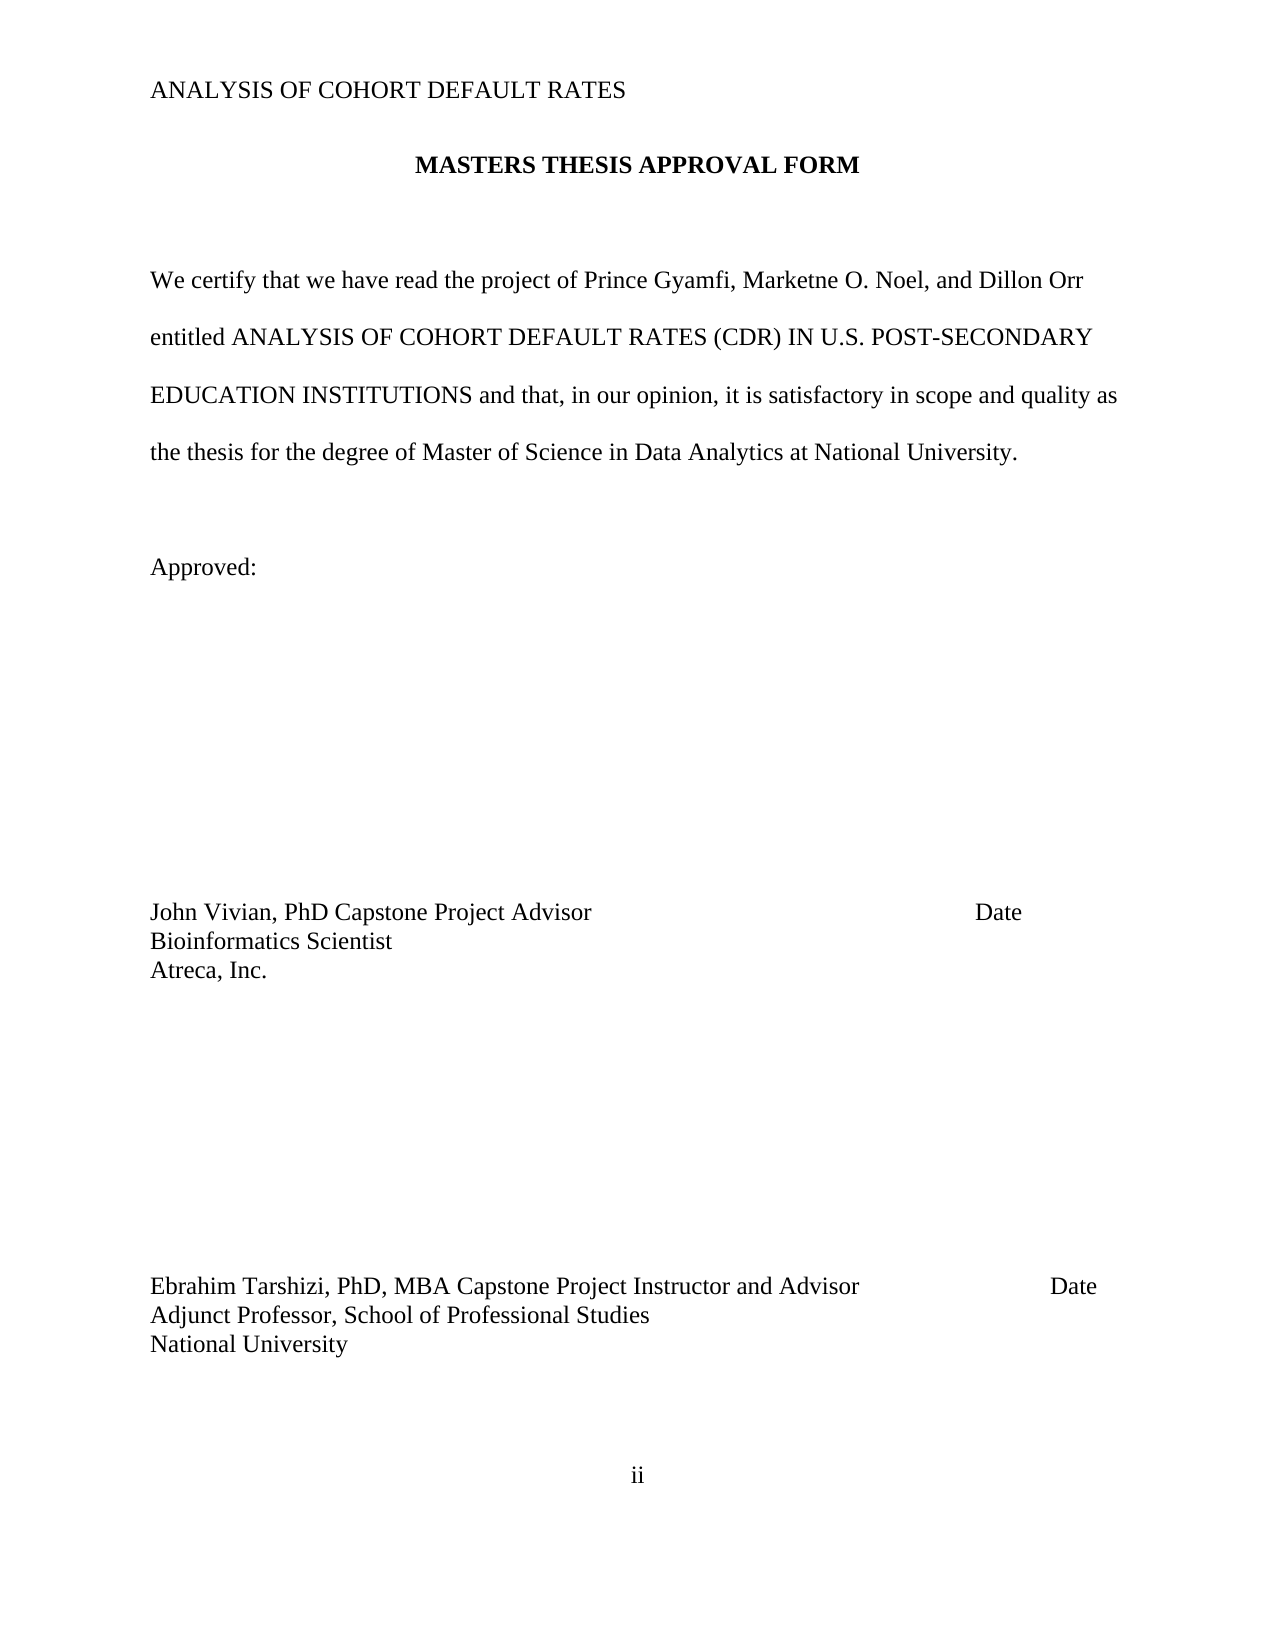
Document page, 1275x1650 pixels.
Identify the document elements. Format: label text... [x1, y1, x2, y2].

text Ebrahim Tarshizi, PhD, MBA Capstone Project Instructor and Advisor Date [150, 1271, 1125, 1300]
text Approved: [150, 552, 1125, 581]
text John Vivian, PhD Capstone Project Advisor Date [150, 897, 1125, 926]
text National University [150, 1329, 1125, 1357]
text Atreca, Inc. [150, 955, 1125, 984]
text Adjunct Professor, School of Professional Studies [150, 1300, 1125, 1329]
text MASTERS THESIS APPROVAL FORM [150, 150, 1125, 179]
text We certify that we have read the project of Prince Gyamfi, Marketne O. Noel, and Dillon Orr entitled ANALYSIS OF COHORT DEFAULT RATES (CDR) IN U.S. POST-SECONDARY EDUCATION INSTITUTIONS and that, in our opinion, it is satisfactory in scope and quality as the thesis for the degree of Master of Science in Data Analytics at National University. [150, 265, 1125, 466]
text Bioinformatics Scientist [150, 926, 1125, 955]
